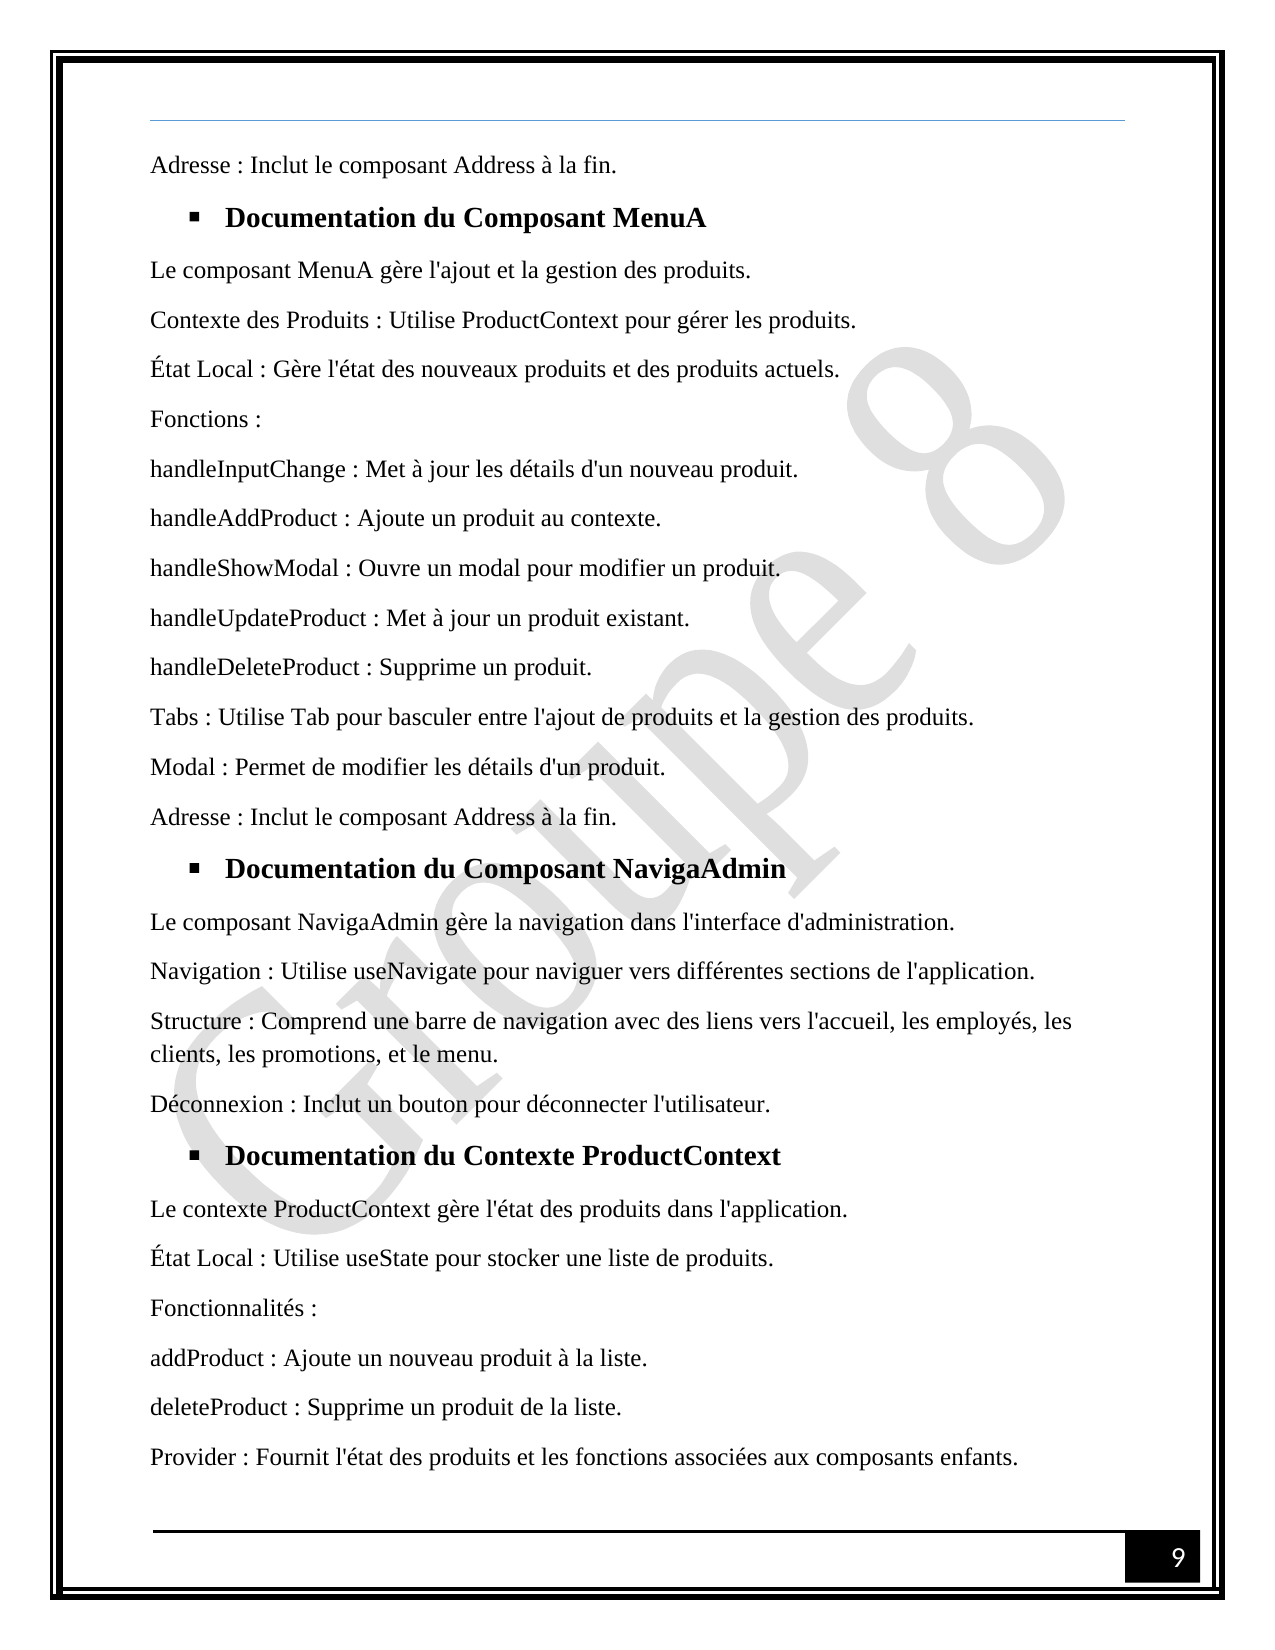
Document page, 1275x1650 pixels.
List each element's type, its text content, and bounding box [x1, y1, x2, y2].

text État Local : Gère l'état des nouveaux produits et des produits actuels. [150, 354, 1125, 383]
text Le contexte ProductContext gère l'état des produits dans l'application. [150, 1194, 1125, 1222]
text Navigation : Utilise useNavigate pour naviguer vers différentes sections de l'application. [150, 956, 1125, 985]
text Modal : Permet de modifier les détails d'un produit. [150, 752, 1125, 781]
text Déconnexion : Inclut un bouton pour déconnecter l'utilisateur. [150, 1089, 1125, 1117]
text Provider : Fournit l'état des produits et les fonctions associées aux composants enfants. [150, 1442, 1125, 1471]
list Documentation du Contexte ProductContext [187, 1138, 1125, 1172]
text Fonctionnalités : [150, 1293, 1125, 1322]
text Le composant MenuA gère l'ajout et la gestion des produits. [150, 255, 1125, 284]
text Contexte des Produits : Utilise ProductContext pour gérer les produits. [150, 305, 1125, 333]
text handleAddProduct : Ajoute un produit au contexte. [150, 503, 1125, 532]
text addProduct : Ajoute un nouveau produit à la liste. [150, 1343, 1125, 1371]
text Structure : Comprend une barre de navigation avec des liens vers l'accueil, les employés, les clients, les promotions, et le menu. [150, 1006, 1125, 1068]
text deleteProduct : Supprime un produit de la liste. [150, 1392, 1125, 1421]
text handleInputChange : Met à jour les détails d'un nouveau produit. [150, 454, 1125, 482]
text Adresse : Inclut le composant Address à la fin. [150, 802, 1125, 830]
text handleUpdateProduct : Met à jour un produit existant. [150, 603, 1125, 632]
list Documentation du Composant MenuA [187, 200, 1125, 233]
text Tabs : Utilise Tab pour basculer entre l'ajout de produits et la gestion des produits. [150, 702, 1125, 731]
text Le composant NavigaAdmin gère la navigation dans l'interface d'administration. [150, 907, 1125, 935]
text handleDeleteProduct : Supprime un produit. [150, 652, 1125, 681]
text Fonctions : [150, 404, 1125, 433]
list Documentation du Composant NavigaAdmin [187, 851, 1125, 885]
text Adresse : Inclut le composant Address à la fin. [150, 150, 1125, 179]
text État Local : Utilise useState pour stocker une liste de produits. [150, 1243, 1125, 1272]
text handleShowModal : Ouvre un modal pour modifier un produit. [150, 553, 1125, 582]
